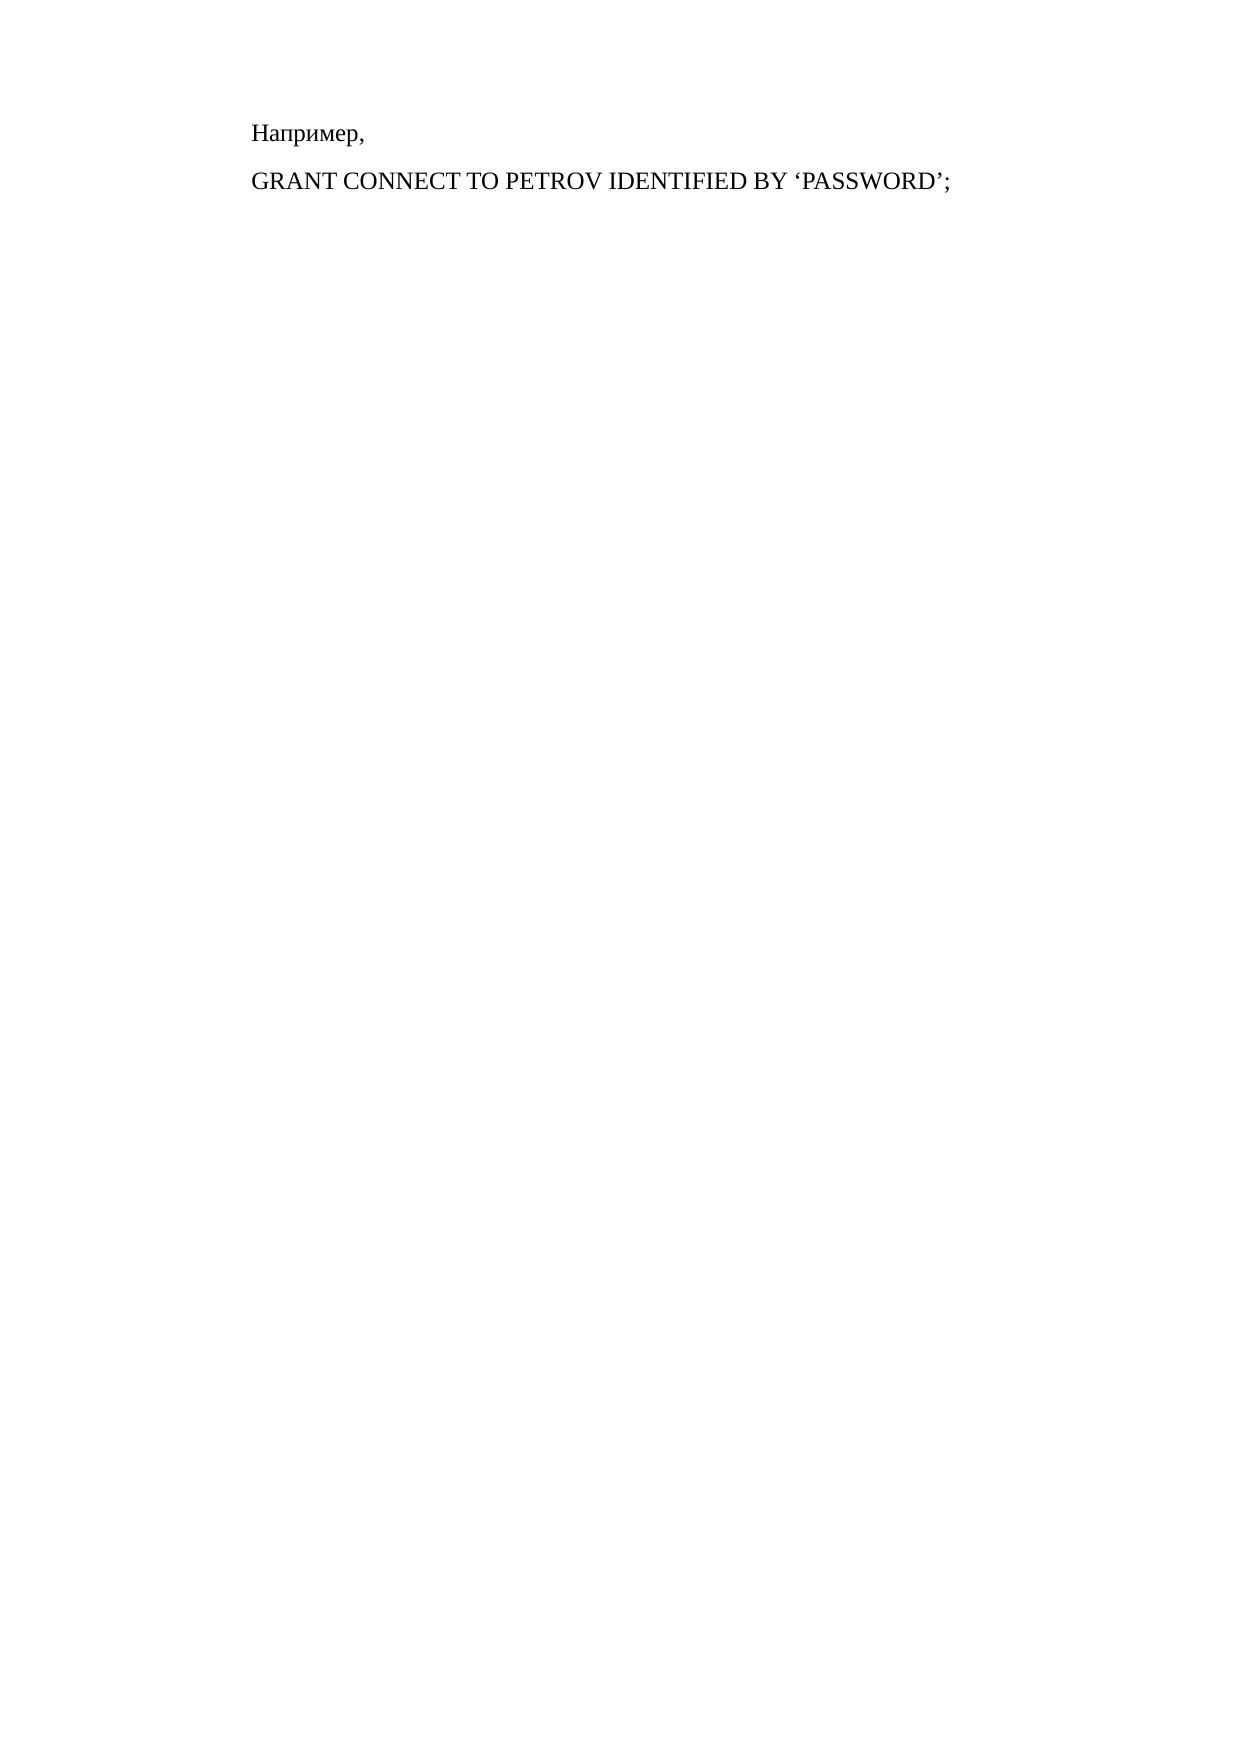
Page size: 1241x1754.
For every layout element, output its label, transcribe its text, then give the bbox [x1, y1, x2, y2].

text GRANT CONNECT TO PETROV IDENTIFIED BY ‘PASSWORD’; [177, 166, 1152, 194]
text Например, [177, 118, 1152, 147]
